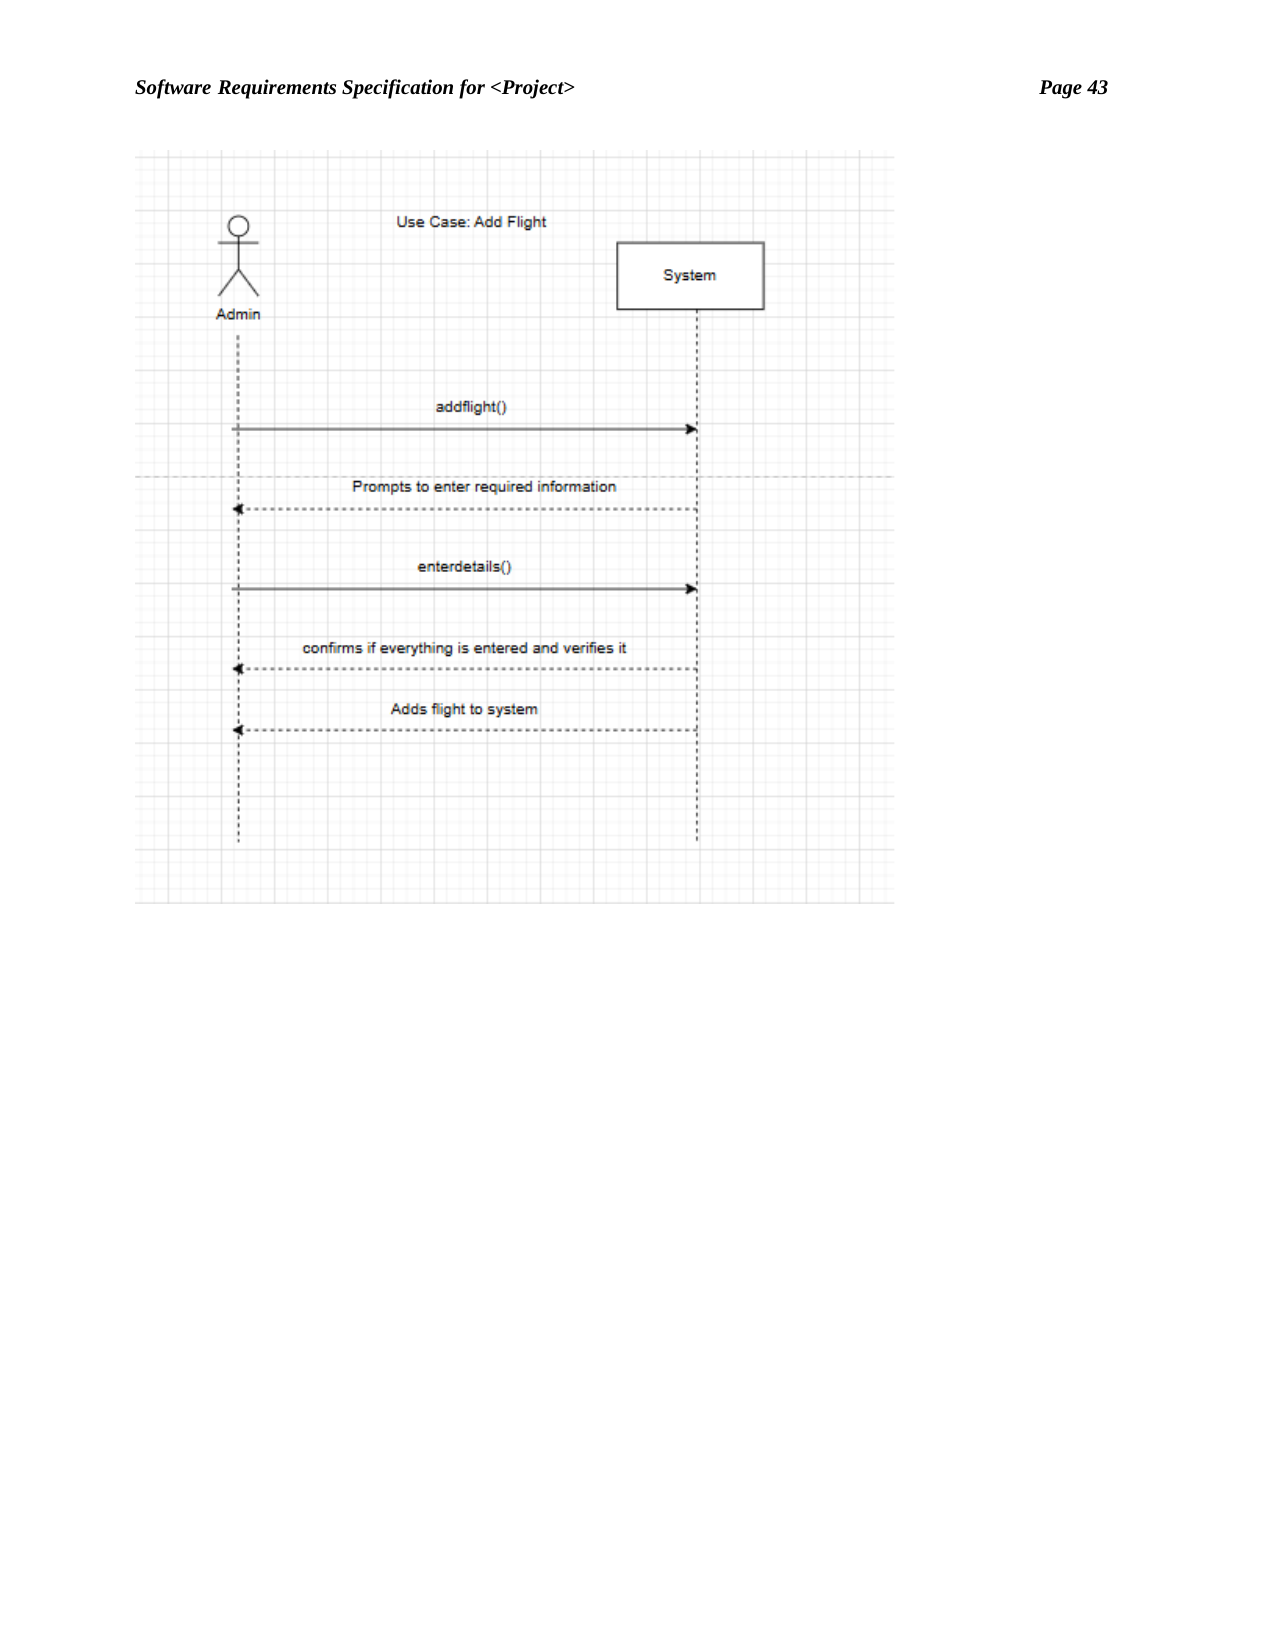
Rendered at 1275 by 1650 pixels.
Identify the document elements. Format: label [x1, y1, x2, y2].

picture [135, 150, 895, 904]
